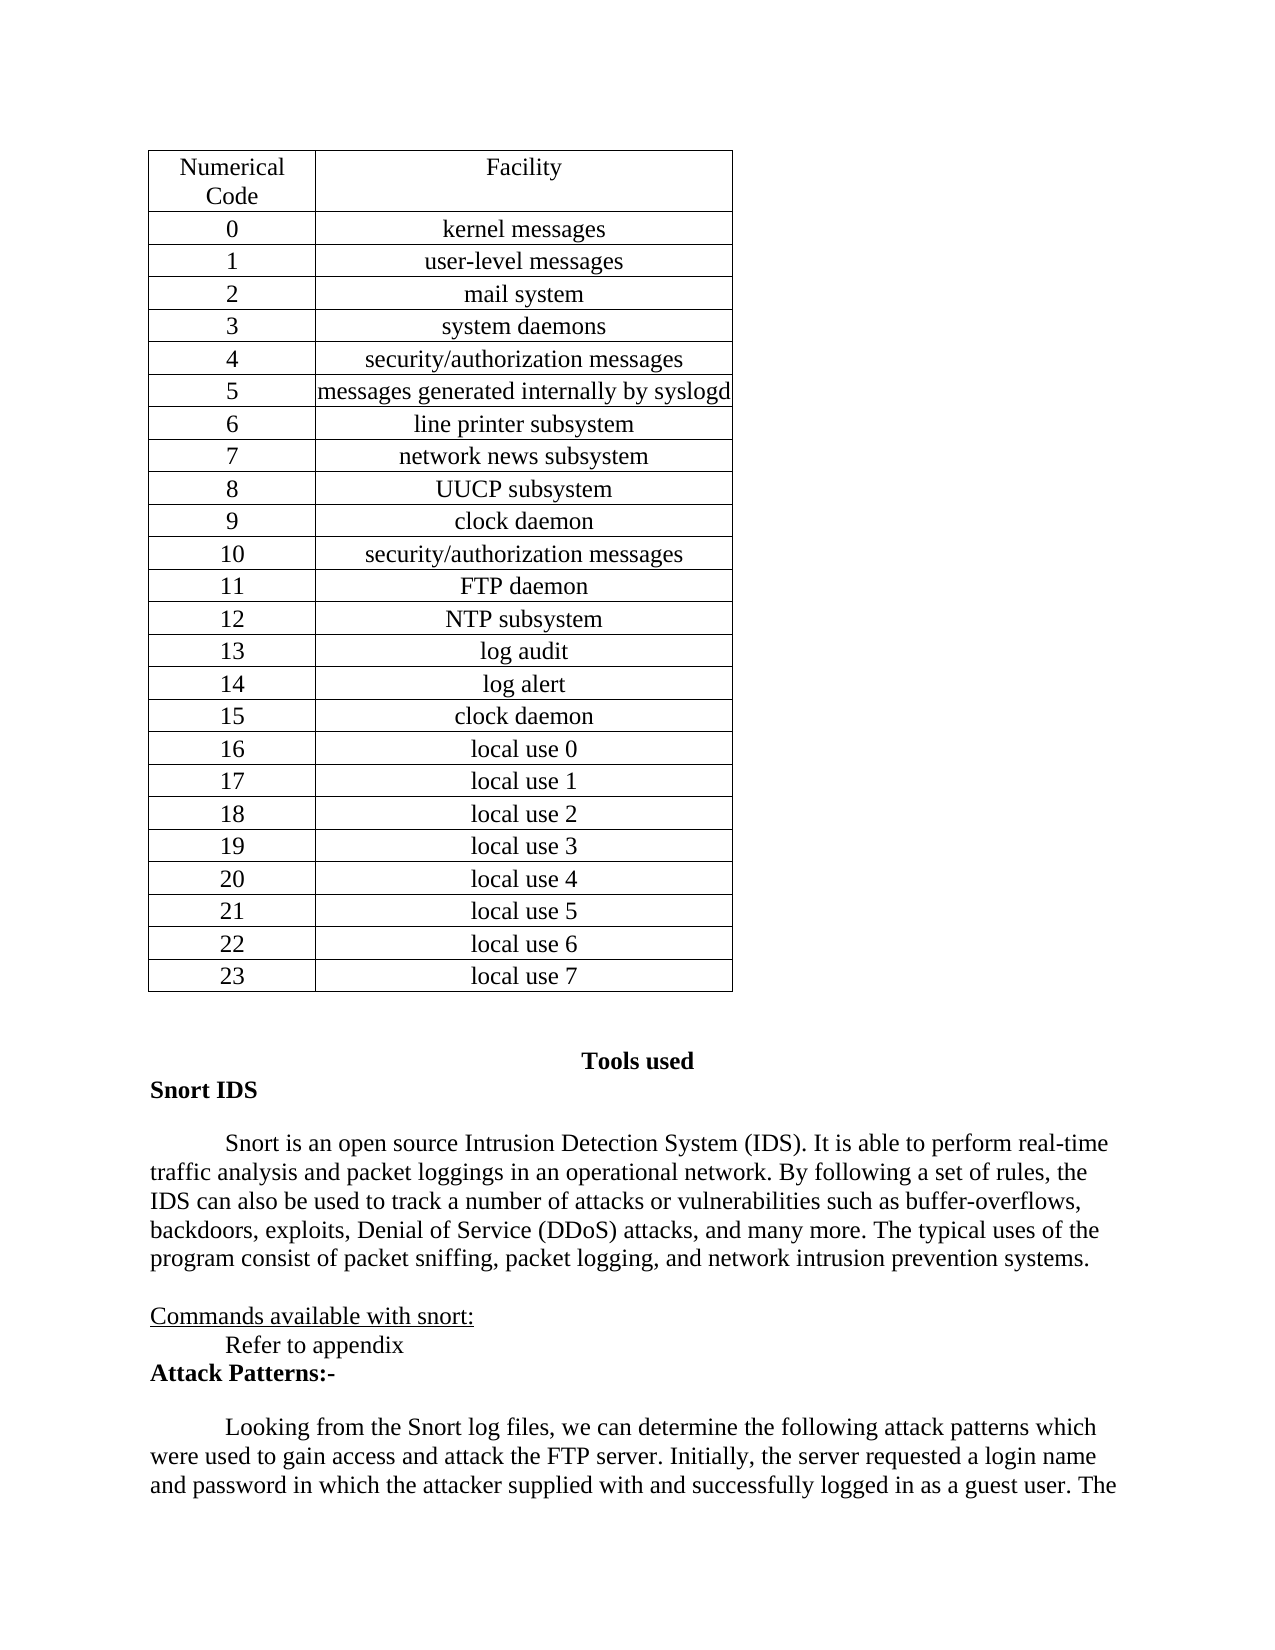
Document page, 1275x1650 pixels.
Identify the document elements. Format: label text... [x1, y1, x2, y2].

table_cell log alert [316, 667, 732, 699]
table_cell 23 [149, 960, 315, 991]
table_cell 8 [149, 472, 315, 504]
table_cell 19 [149, 830, 315, 861]
table_cell 10 [149, 537, 315, 569]
table_cell 11 [149, 570, 315, 601]
table_cell log audit [316, 635, 732, 666]
table_cell local use 1 [316, 765, 732, 796]
table_cell FTP daemon [316, 570, 732, 601]
table_cell 3 [149, 310, 315, 341]
table_cell security/authorization messages [316, 342, 732, 374]
table_cell 21 [149, 895, 315, 926]
table_cell network news subsystem [316, 440, 732, 471]
table_cell local use 7 [316, 960, 732, 991]
table_cell 15 [149, 700, 315, 731]
table_cell messages generated internally by syslogd [316, 375, 732, 406]
table_cell local use 5 [316, 895, 732, 926]
text Tools used [150, 1046, 1125, 1075]
table_cell local use 0 [316, 732, 732, 764]
table_cell 14 [149, 667, 315, 699]
table_cell 20 [149, 862, 315, 894]
table_cell UUCP subsystem [316, 472, 732, 504]
table_cell 17 [149, 765, 315, 796]
table_cell 13 [149, 635, 315, 666]
table_cell 2 [149, 277, 315, 309]
table_cell 22 [149, 927, 315, 959]
table_cell 12 [149, 602, 315, 634]
table_header Facility [316, 151, 732, 211]
table_cell 18 [149, 797, 315, 829]
table_cell mail system [316, 277, 732, 309]
table_cell 1 [149, 245, 315, 276]
table_cell user-level messages [316, 245, 732, 276]
table_cell security/authorization messages [316, 537, 732, 569]
table_cell 5 [149, 375, 315, 406]
table_cell 7 [149, 440, 315, 471]
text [150, 1412, 1125, 1498]
text Snort is an open source Intrusion Detection System (IDS). It is able to perform real-time traffic analysis and packet loggings in an operational network. By following a set of rules, the IDS can also be used to track a number of attacks or vulnerabilities such as buffer-overflows, backdoors, exploits, Denial of Service (DDoS) attacks, and many more. The typical uses of the program consist of packet sniffing, packet logging, and network intrusion prevention systems. [150, 1128, 1125, 1272]
text Commands available with snort: [150, 1301, 1125, 1330]
table_header Numerical Code [149, 151, 315, 211]
table_cell kernel messages [316, 212, 732, 244]
table_cell local use 2 [316, 797, 732, 829]
table_cell 6 [149, 407, 315, 439]
text Refer to appendix [150, 1330, 1125, 1358]
text Snort IDS [150, 1075, 1125, 1103]
table_cell 0 [149, 212, 315, 244]
table_cell line printer subsystem [316, 407, 732, 439]
table_cell 16 [149, 732, 315, 764]
table_cell system daemons [316, 310, 732, 341]
table_cell clock daemon [316, 700, 732, 731]
text Attack Patterns:- [150, 1358, 1125, 1387]
table_cell local use 4 [316, 862, 732, 894]
table_cell 9 [149, 505, 315, 536]
table_cell clock daemon [316, 505, 732, 536]
table_cell local use 6 [316, 927, 732, 959]
table_cell local use 3 [316, 830, 732, 861]
table_cell 4 [149, 342, 315, 374]
table_cell NTP subsystem [316, 602, 732, 634]
